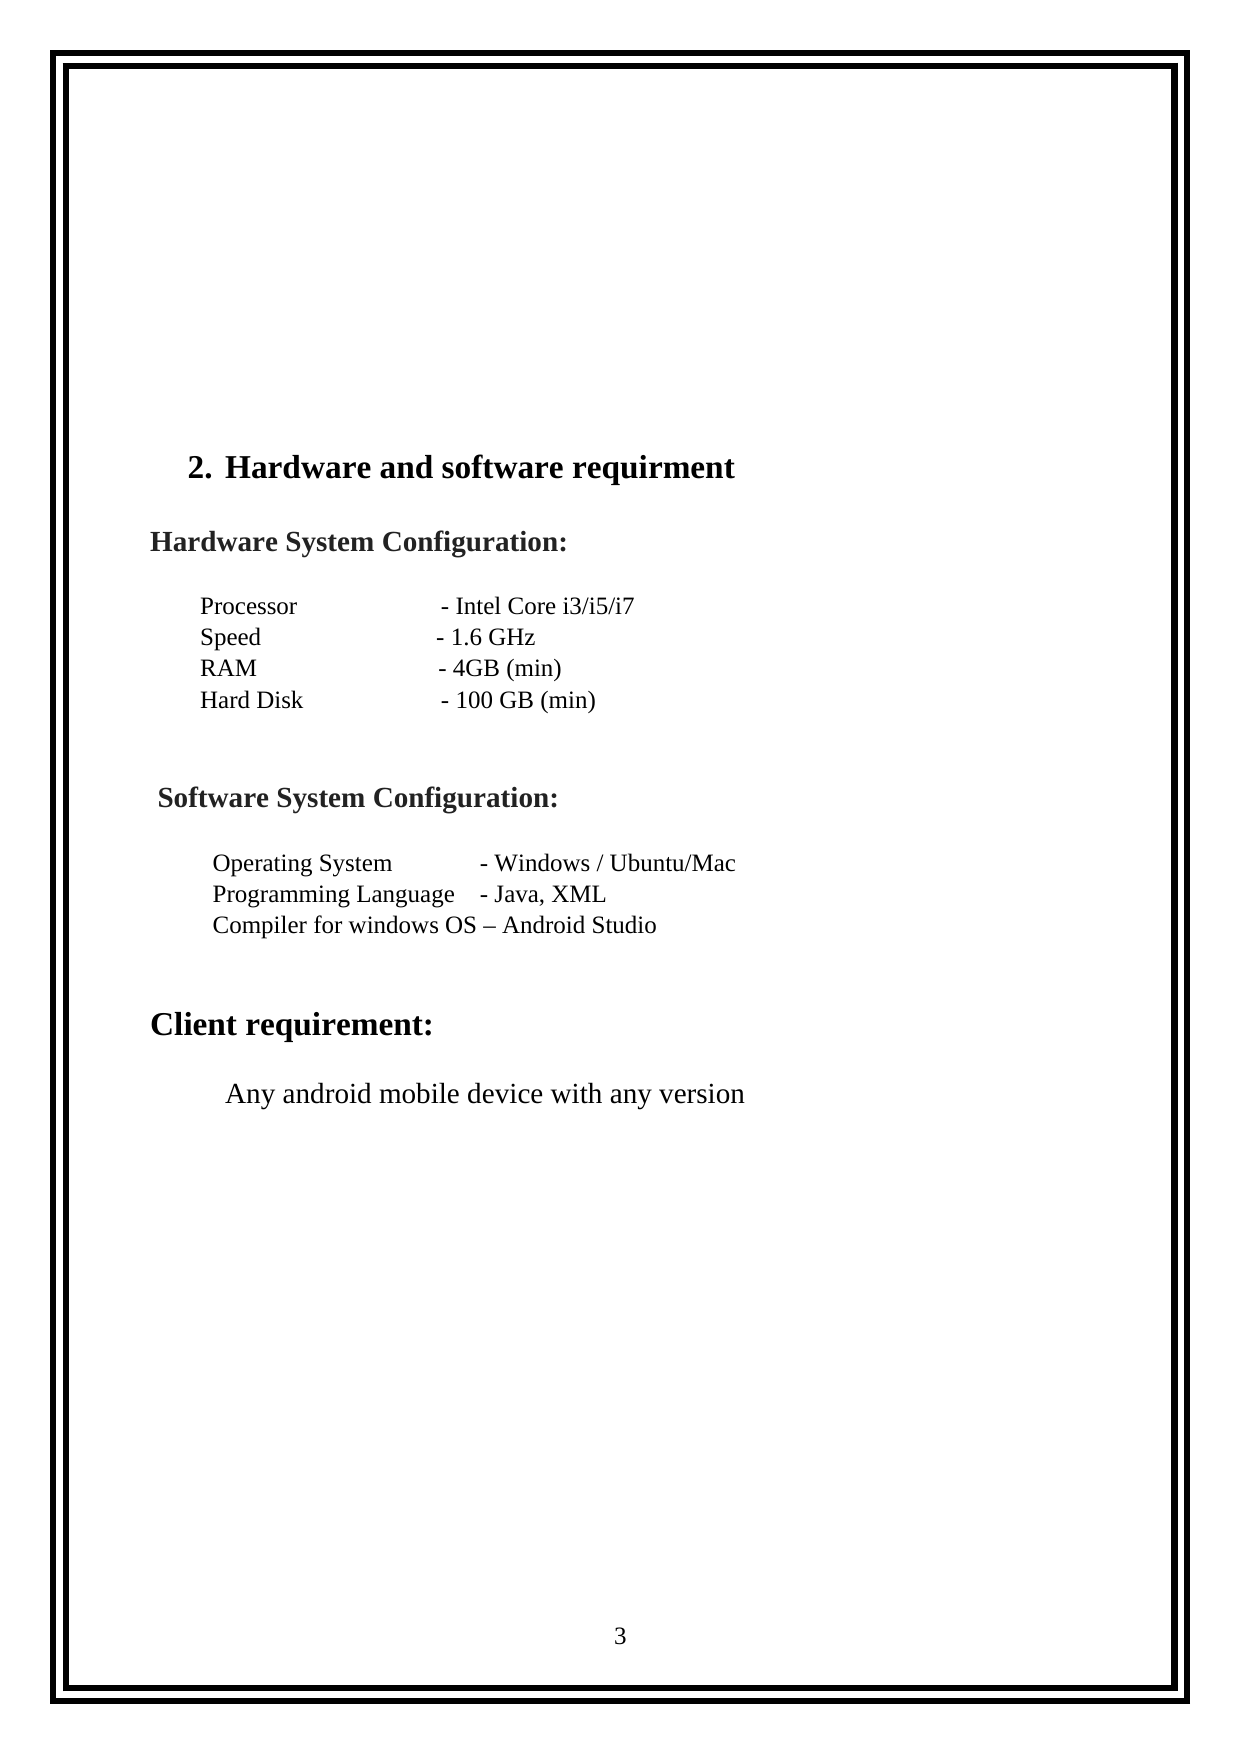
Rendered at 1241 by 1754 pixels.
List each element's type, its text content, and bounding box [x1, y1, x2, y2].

text Processor - Intel Core i3/i5/i7 [150, 588, 1090, 620]
title Any android mobile device with any version [150, 1076, 1090, 1109]
text Speed - 1.6 GHz [150, 620, 1090, 651]
text RAM - 4GB (min) [150, 651, 1090, 682]
text Software System Configuration: [150, 781, 1090, 814]
text Compiler for windows OS – Android Studio [150, 908, 1090, 939]
text Programming Language - Java, XML [150, 877, 1090, 908]
text Operating System - Windows / Ubuntu/Mac [150, 845, 1090, 877]
text Hard Disk - 100 GB (min) [150, 682, 1090, 713]
title Hardware and software requirment [187, 447, 1090, 485]
title Client requirement: [150, 1004, 1090, 1042]
text Hardware System Configuration: [150, 524, 1090, 557]
